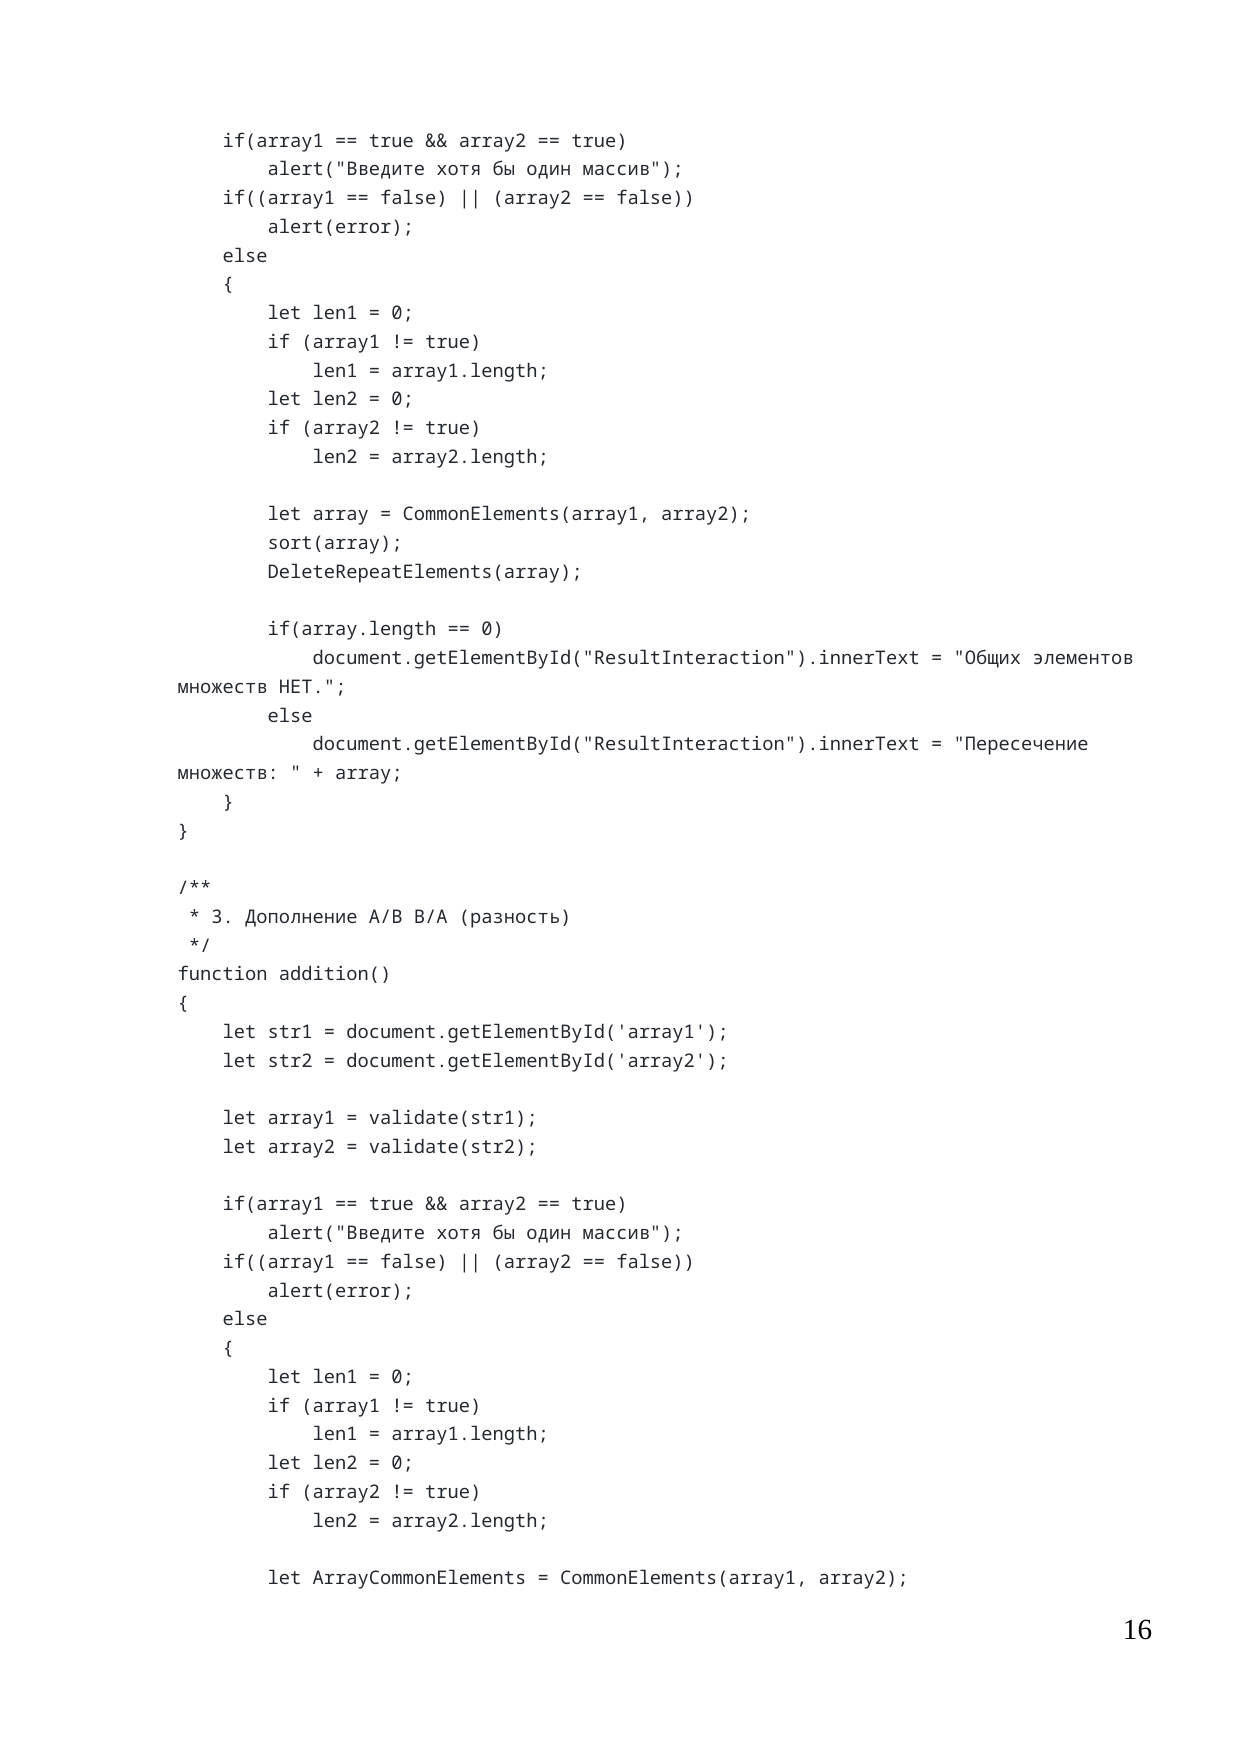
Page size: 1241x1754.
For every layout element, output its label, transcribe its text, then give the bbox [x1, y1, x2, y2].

text DeleteRepeatElements(array); [177, 558, 1152, 584]
text if (array2 != true) [177, 414, 1152, 440]
text else [177, 1306, 1152, 1331]
text if(array.length == 0) [177, 616, 1152, 641]
text if (array1 != true) [177, 1392, 1152, 1417]
text alert("Введите хотя бы один массив"); [177, 156, 1152, 181]
text if(array1 == true && array2 == true) [177, 1191, 1152, 1216]
text * 3. Дополнение A/B B/A (разность) [177, 903, 1152, 929]
text len1 = array1.length; [177, 357, 1152, 382]
text { [177, 1334, 1152, 1360]
text else [177, 242, 1152, 267]
text let str1 = document.getElementById('array1'); [177, 1018, 1152, 1044]
text let ArrayCommonElements = CommonElements(array1, array2); [177, 1564, 1152, 1590]
text { [177, 989, 1152, 1015]
text if((array1 == false) || (array2 == false)) [177, 184, 1152, 210]
text alert(error); [177, 213, 1152, 239]
text len2 = array2.length; [177, 443, 1152, 469]
text if((array1 == false) || (array2 == false)) [177, 1248, 1152, 1274]
text alert("Введите хотя бы один массив"); [177, 1219, 1152, 1245]
text let array = CommonElements(array1, array2); [177, 501, 1152, 526]
text document.getElementById("ResultInteraction").innerText = "Пересечение множеств: " + array; [177, 731, 1152, 785]
text if (array1 != true) [177, 328, 1152, 354]
text */ [177, 932, 1152, 957]
text if(array1 == true && array2 == true) [177, 127, 1152, 152]
text document.getElementById("ResultInteraction").innerText = "Общих элементов множеств НЕТ."; [177, 644, 1152, 699]
text alert(error); [177, 1277, 1152, 1302]
text let len2 = 0; [177, 1449, 1152, 1475]
text } [177, 788, 1152, 814]
text { [177, 271, 1152, 296]
text sort(array); [177, 529, 1152, 555]
text } [177, 817, 1152, 842]
text let len1 = 0; [177, 1363, 1152, 1389]
text let len2 = 0; [177, 386, 1152, 411]
text len2 = array2.length; [177, 1507, 1152, 1532]
text let len1 = 0; [177, 299, 1152, 325]
text let array1 = validate(str1); [177, 1104, 1152, 1130]
text let array2 = validate(str2); [177, 1133, 1152, 1159]
text len1 = array1.length; [177, 1421, 1152, 1446]
text let str2 = document.getElementById('array2'); [177, 1047, 1152, 1072]
text /** [177, 874, 1152, 900]
text if (array2 != true) [177, 1478, 1152, 1504]
text else [177, 702, 1152, 727]
text function addition() [177, 961, 1152, 986]
